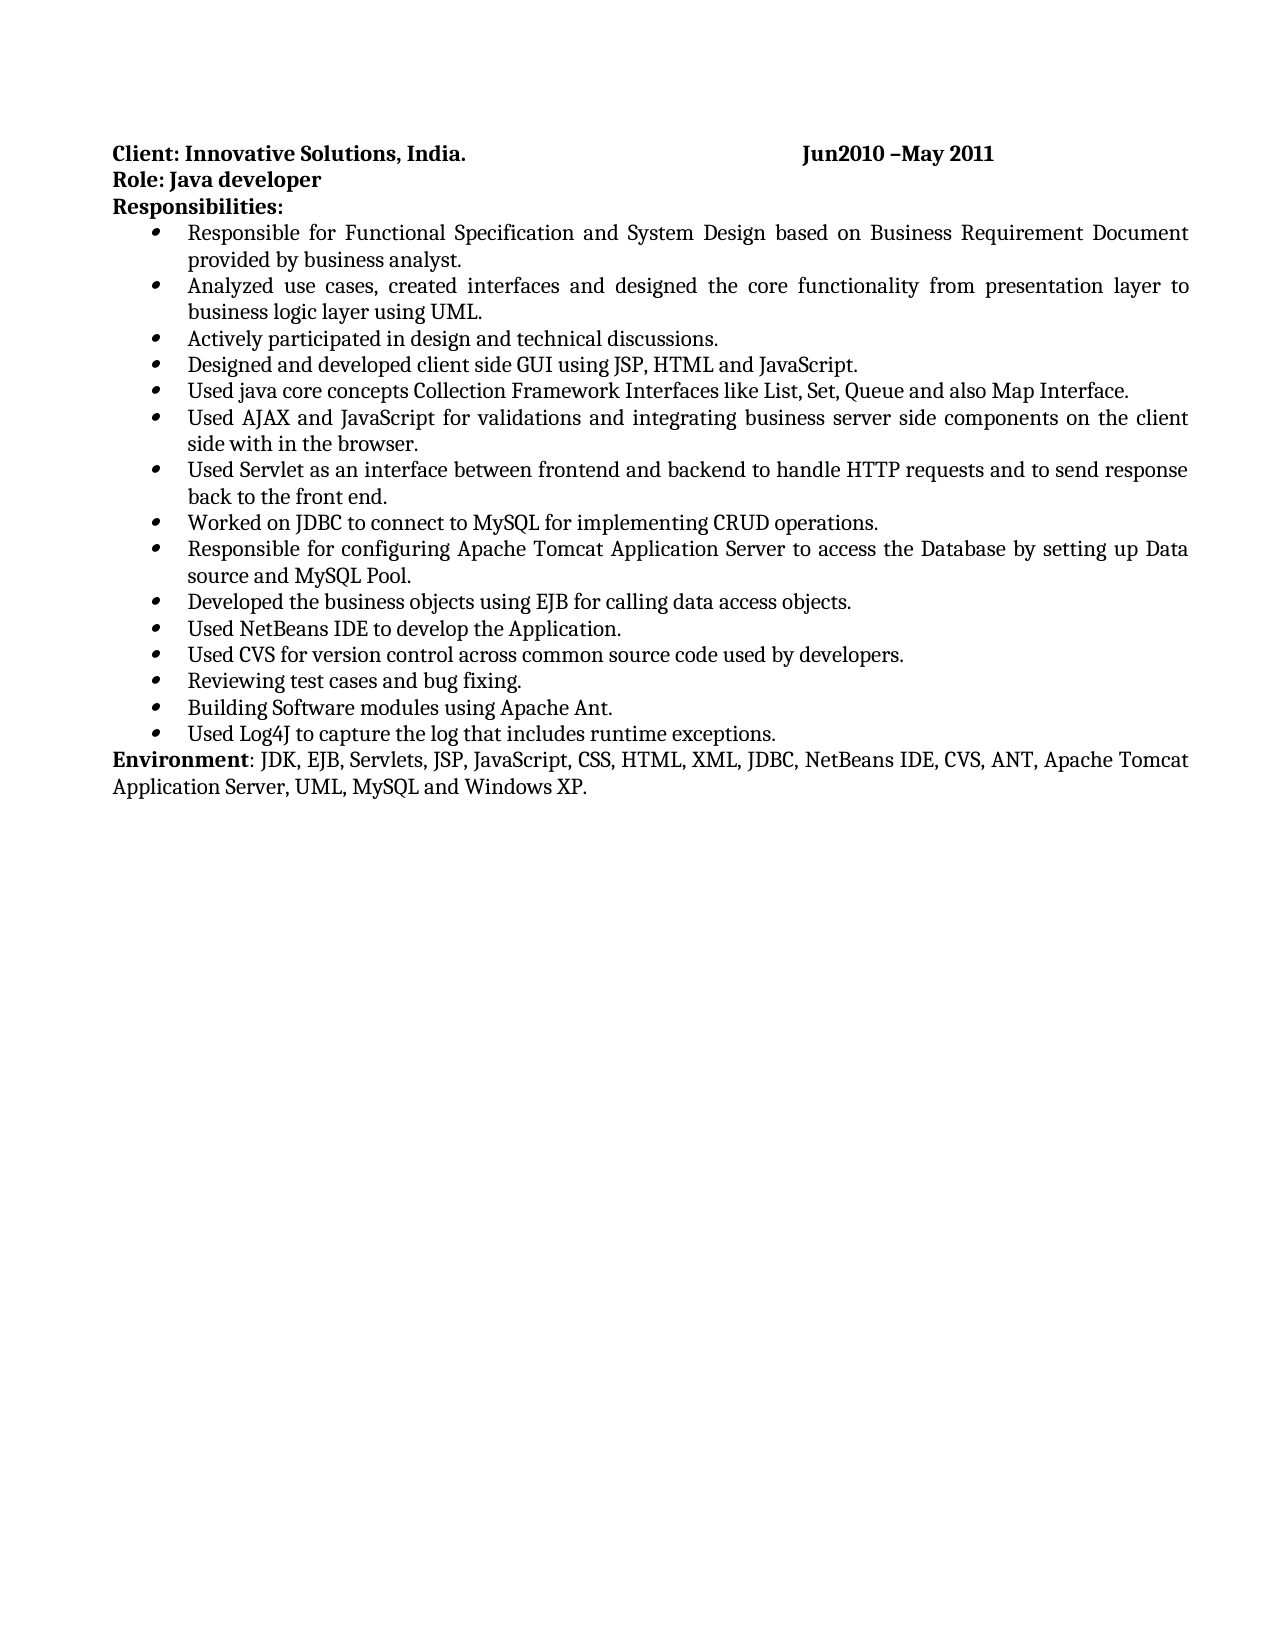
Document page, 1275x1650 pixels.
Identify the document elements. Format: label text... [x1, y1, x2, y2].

list Used java core concepts Collection Framework Interfaces like List, Set, Queue and also Map Interface. [112, 378, 1153, 404]
list Used CVS for version control across common source code used by developers. [112, 642, 1153, 668]
list Worked on JDBC to connect to MySQL for implementing CRUD operations. [112, 510, 1153, 536]
list Responsible for configuring Apache Tomcat Application Server to access the Database by setting up Data source and MySQL Pool. [112, 536, 1153, 589]
list Building Software modules using Apache Ant. [112, 694, 1153, 721]
list Responsible for Functional Specification and System Design based on Business Requirement Document provided by business analyst. [112, 220, 1153, 273]
list Used AJAX and JavaScript for validations and integrating business server side components on the client side with in the browser. [112, 404, 1153, 457]
list Used Servlet as an interface between frontend and backend to handle HTTP requests and to send response back to the front end. [112, 457, 1153, 510]
list Developed the business objects using EJB for calling data access objects. [112, 589, 1153, 615]
list Reviewing test cases and bug fixing. [112, 668, 1153, 694]
text Client: Innovative Solutions, India. Jun2010 –May 2011 [112, 141, 1153, 167]
list Actively participated in design and technical discussions. [112, 325, 1153, 352]
list Designed and developed client side GUI using JSP, HTML and JavaScript. [112, 352, 1153, 378]
list Used NetBeans IDE to develop the Application. [112, 615, 1153, 642]
text Role: Java developer [112, 167, 1153, 194]
list Analyzed use cases, created interfaces and designed the core functionality from presentation layer to business logic layer using UML. [112, 273, 1153, 325]
list Used Log4J to capture the log that includes runtime exceptions. [112, 721, 1153, 747]
text Responsibilities: [112, 194, 1153, 220]
text Environment: JDK, EJB, Servlets, JSP, JavaScript, CSS, HTML, XML, JDBC, NetBeans IDE, CVS, ANT, Apache Tomcat Application Server, UML, MySQL and Windows XP. [112, 747, 1191, 800]
